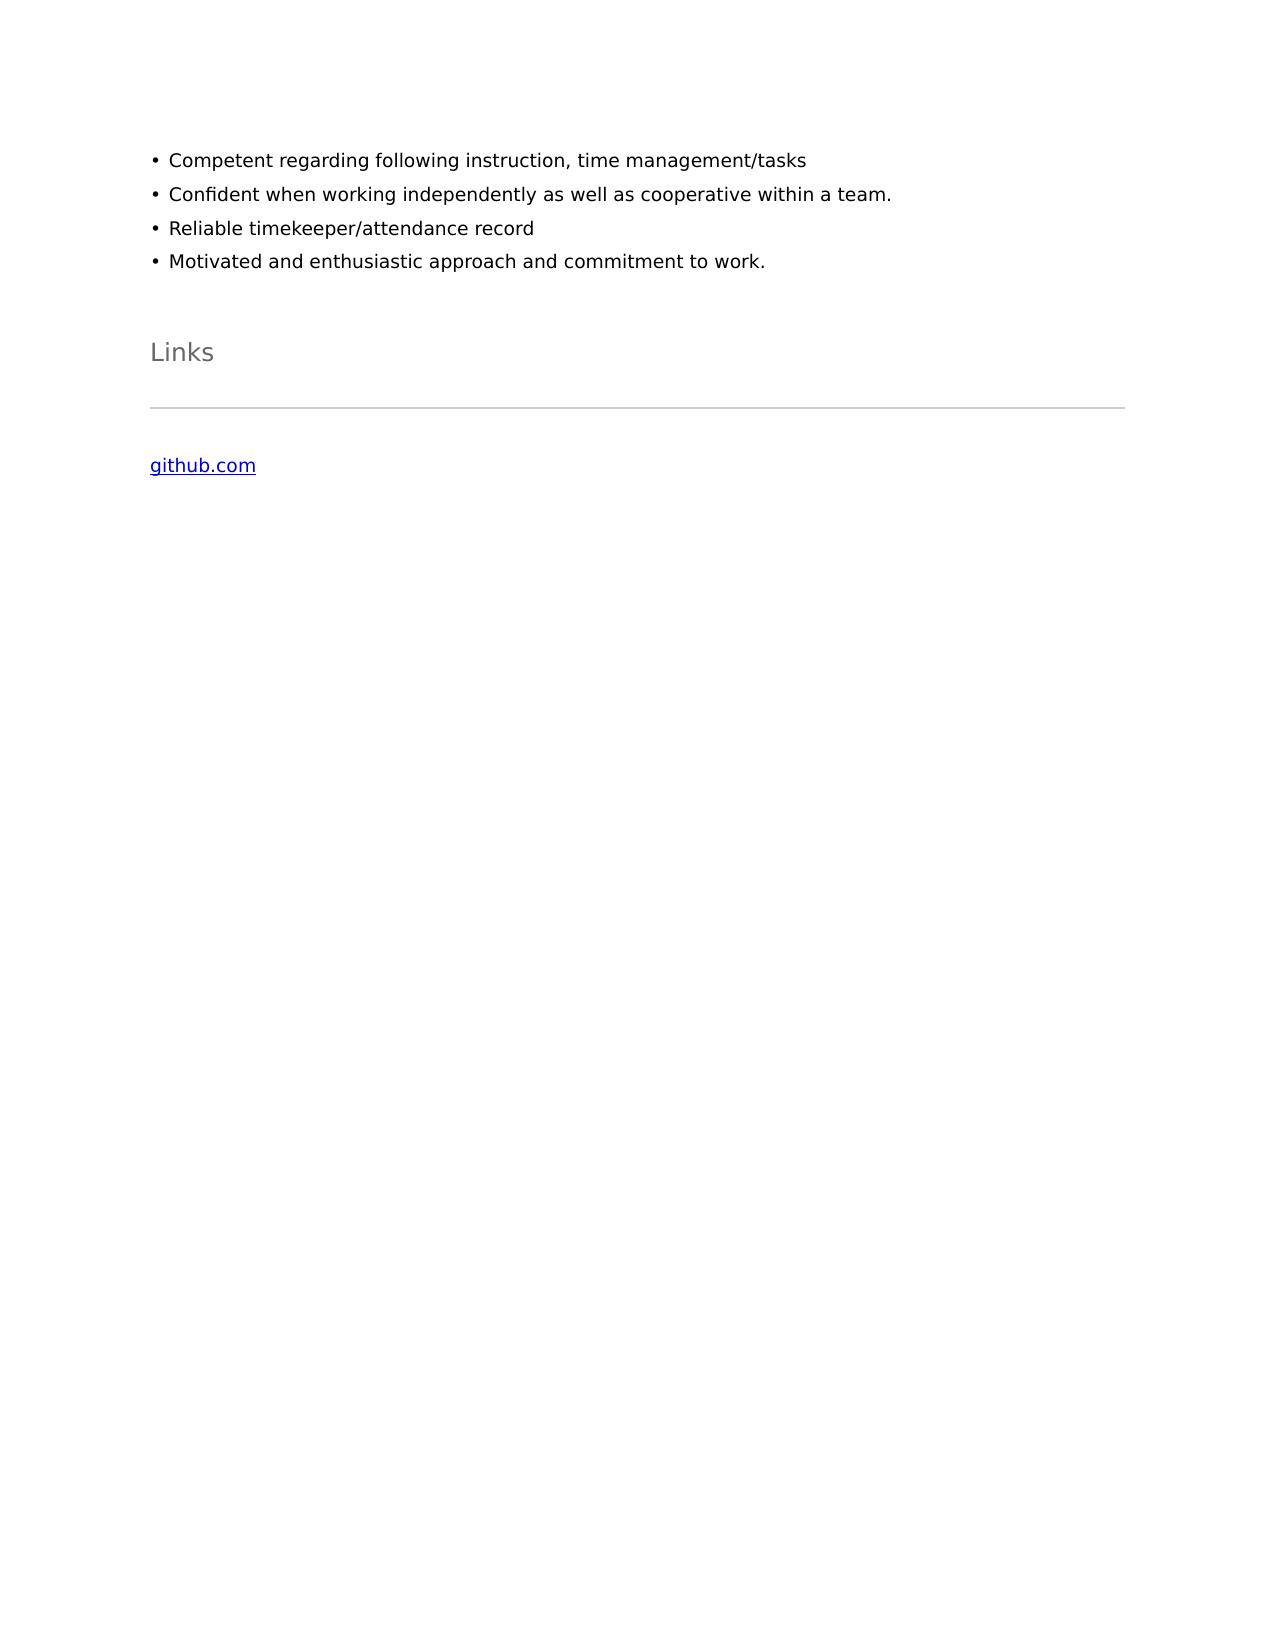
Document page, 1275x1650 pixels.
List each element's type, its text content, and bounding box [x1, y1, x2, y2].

list Confident when working independently as well as cooperative within a team. [150, 184, 948, 206]
list Motivated and enthusiastic approach and commitment to work. [150, 252, 948, 273]
list Competent regarding following instruction, time management/tasks [150, 150, 948, 172]
text github.com [150, 455, 1084, 477]
text Links [150, 338, 948, 367]
list Reliable timekeeper/attendance record [150, 218, 948, 239]
